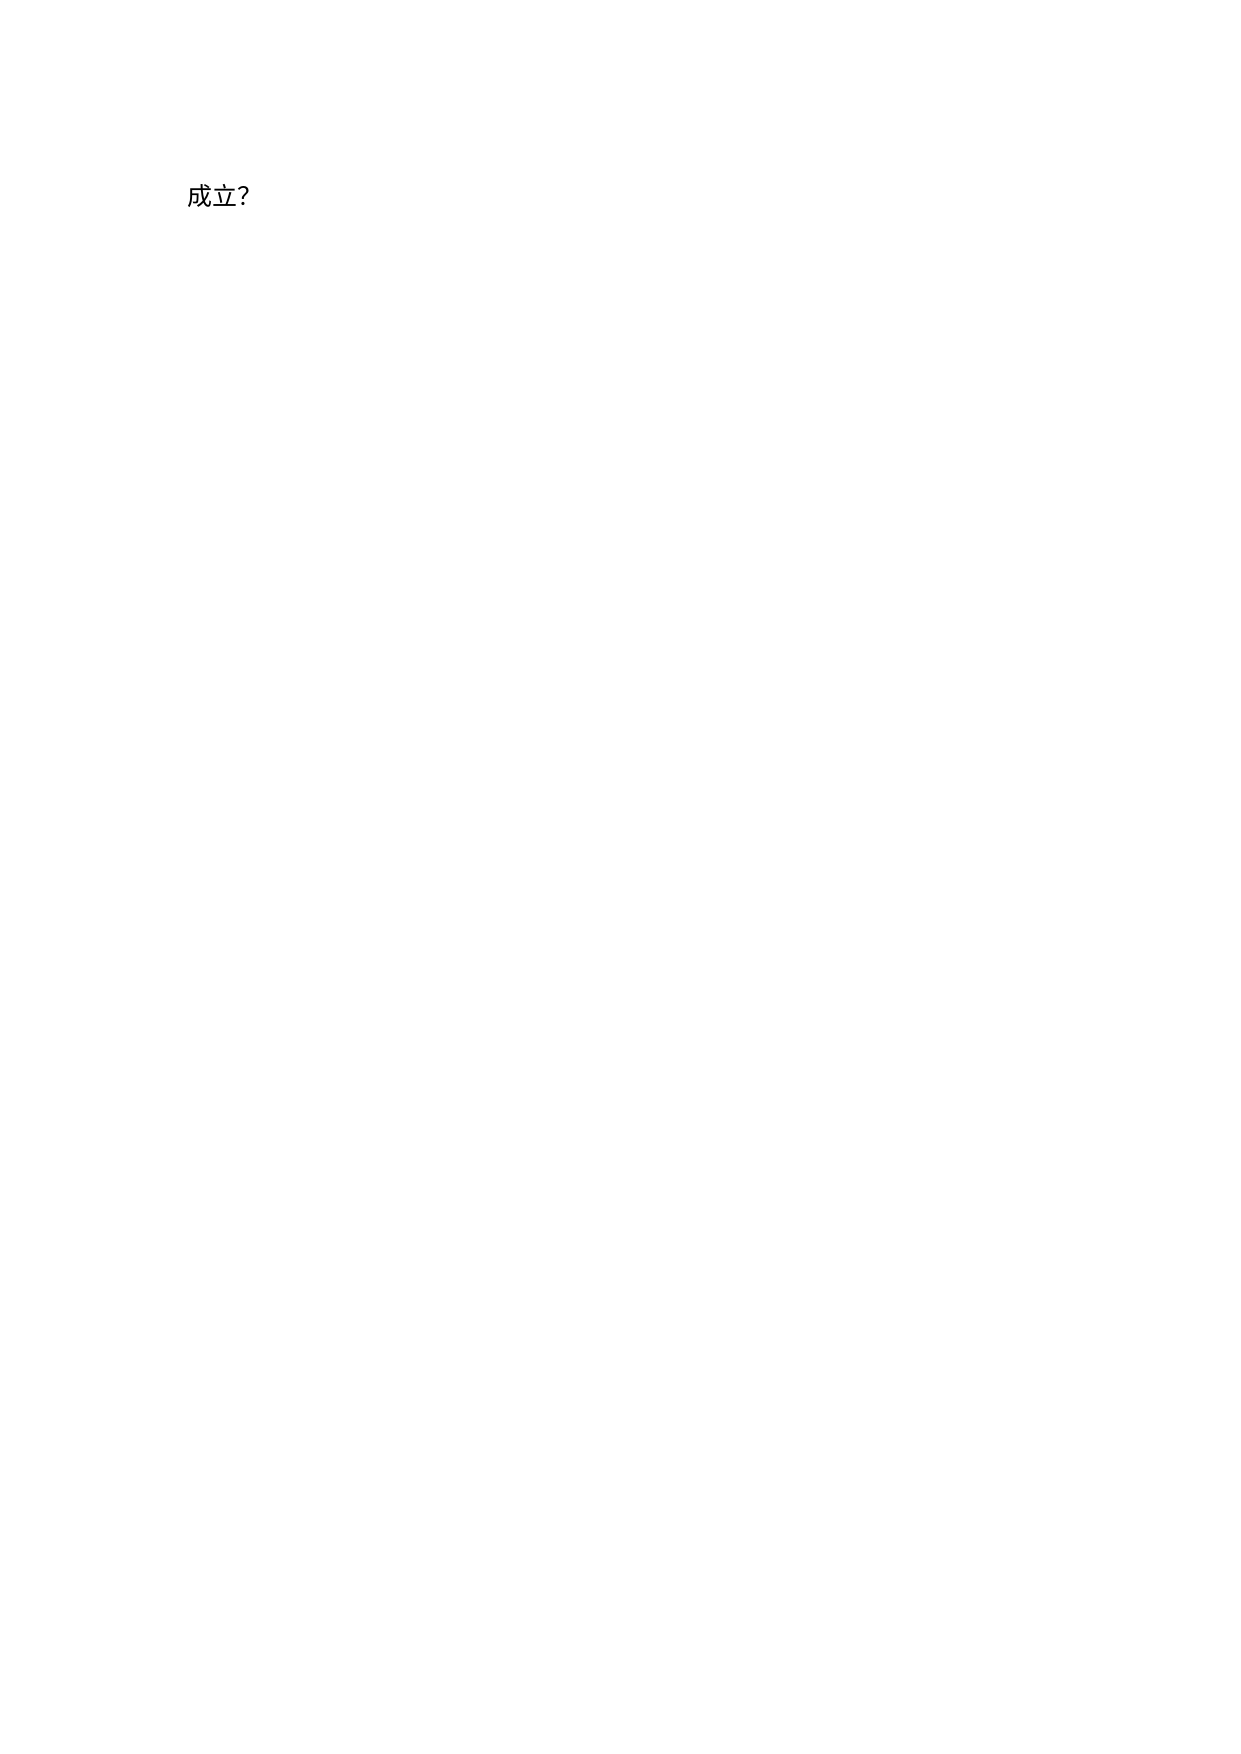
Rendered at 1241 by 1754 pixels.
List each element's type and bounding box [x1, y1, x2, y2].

text [187, 162, 1053, 227]
